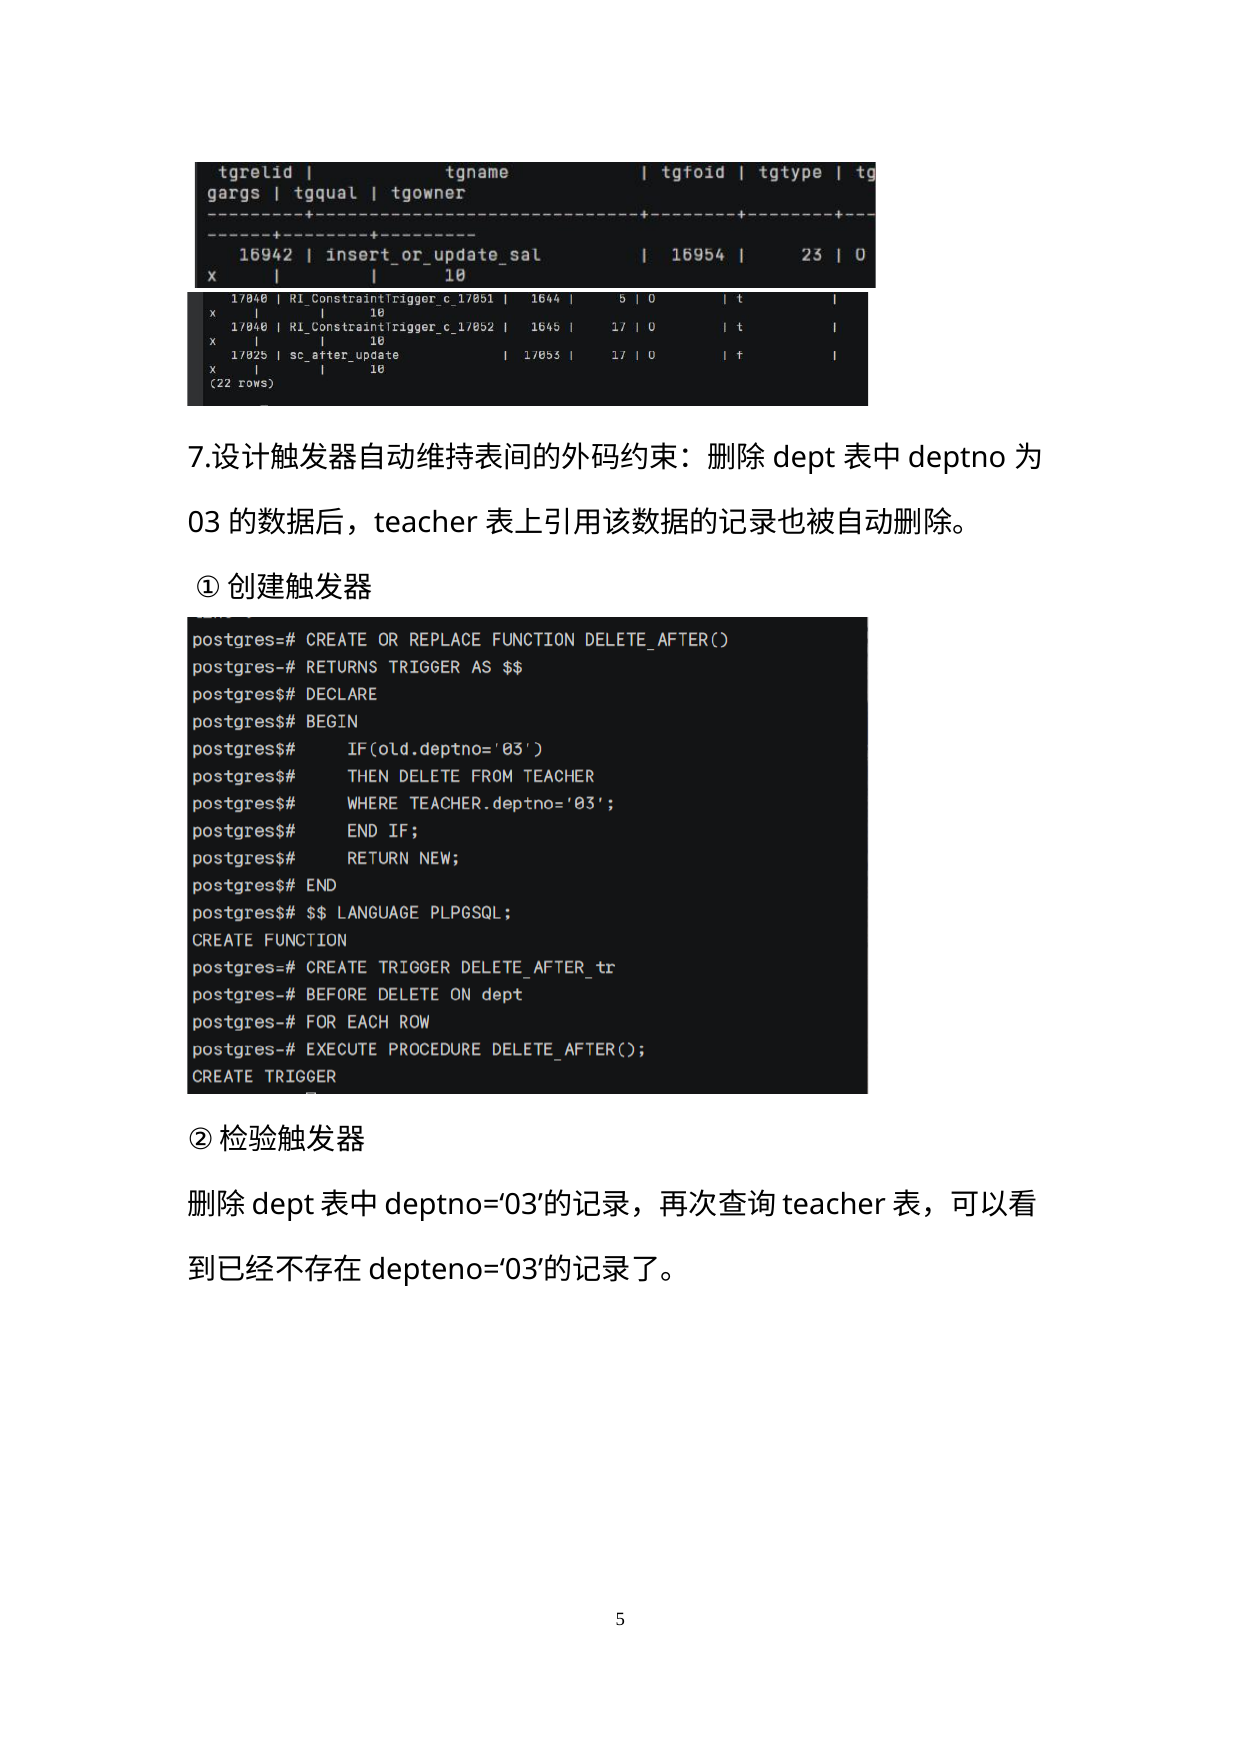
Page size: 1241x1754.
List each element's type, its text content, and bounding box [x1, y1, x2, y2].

picture [187, 292, 869, 406]
text ②检验触发器 [187, 1104, 1053, 1169]
picture [194, 162, 876, 288]
list ①创建触发器 [187, 552, 1053, 617]
list 7.设计触发器自动维持表间的外码约束：删除 dept 表中 deptno 为 03 的数据后，teacher 表上引用该数据的记录也被自动删除。 [187, 422, 1053, 552]
picture [187, 617, 869, 1094]
text 删除dept表中deptno=‘03’的记录，再次查询teacher表，可以看到已经不存在depteno=‘03’的记录了。 [187, 1169, 1053, 1299]
